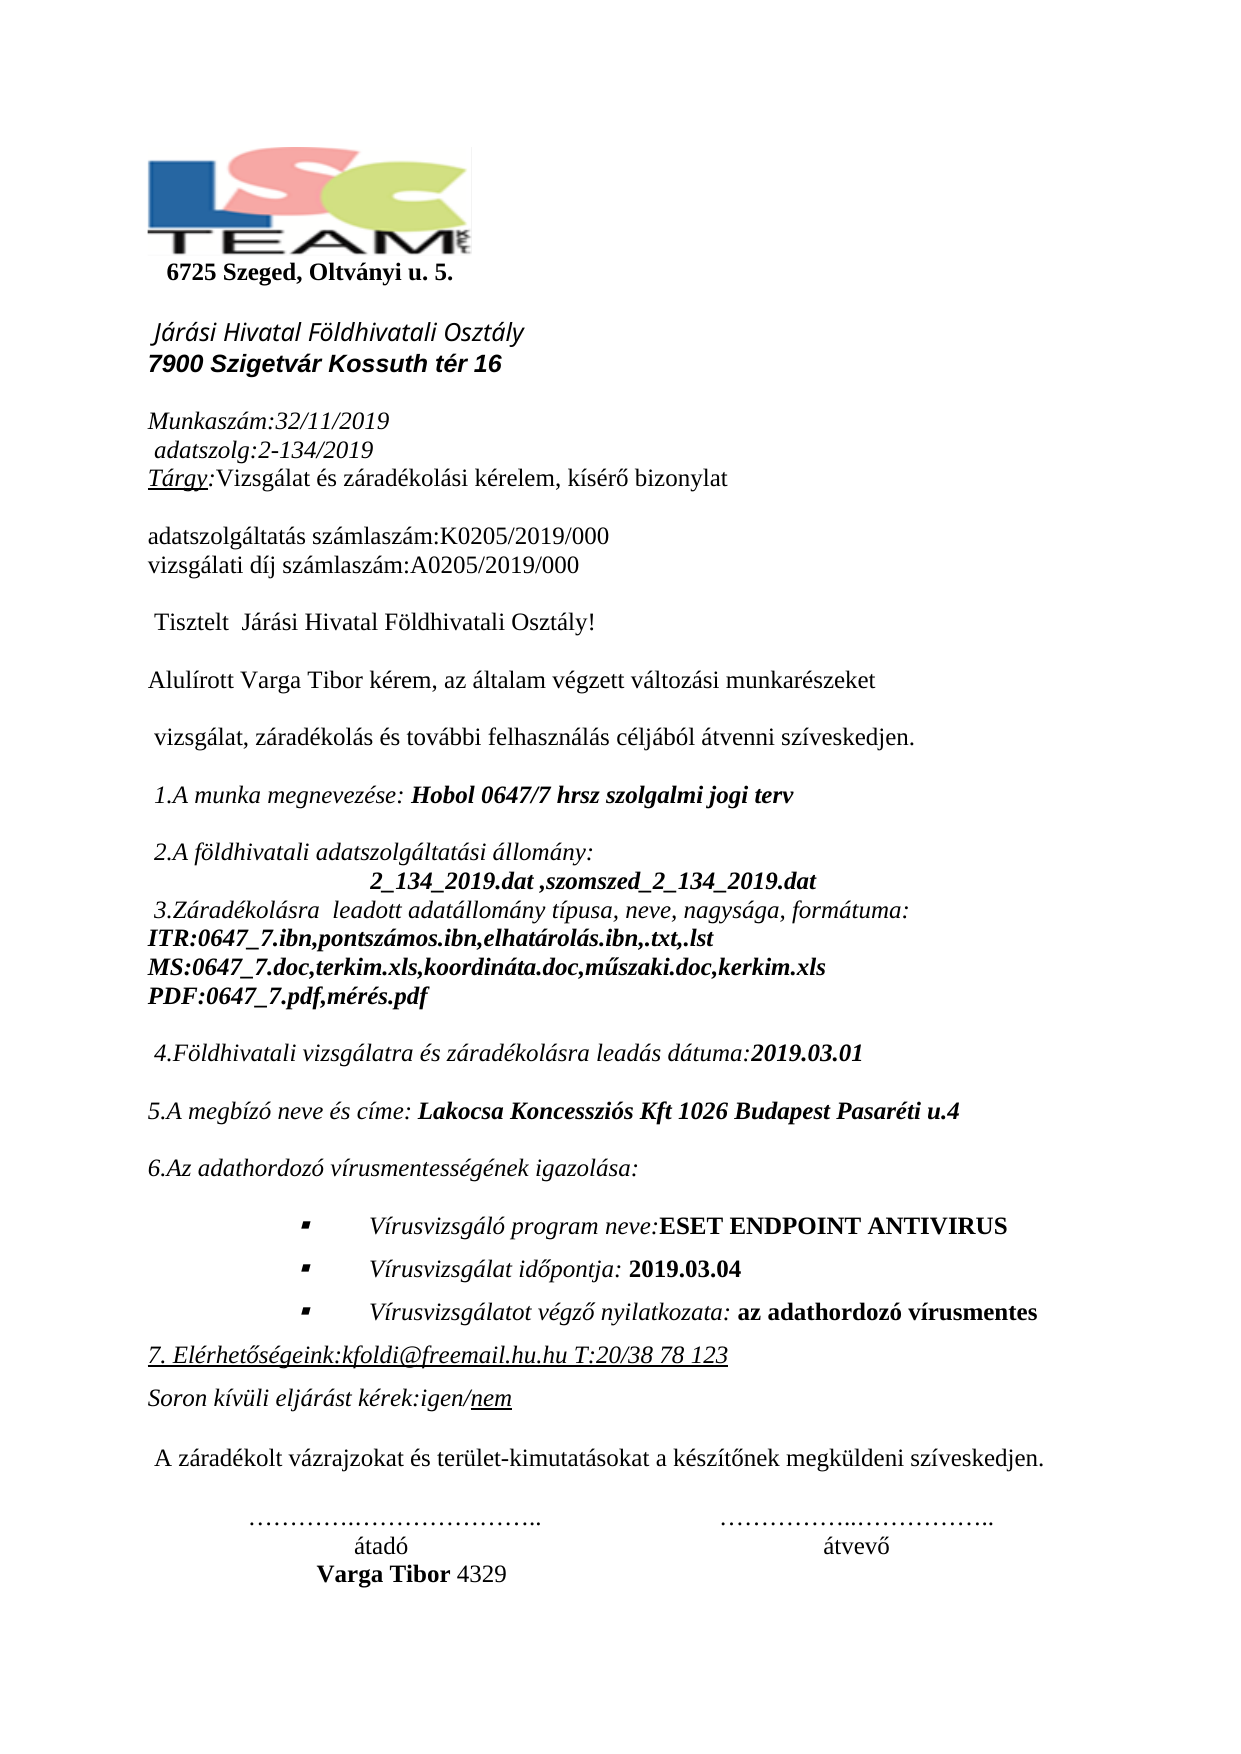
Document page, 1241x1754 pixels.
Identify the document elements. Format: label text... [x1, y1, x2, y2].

text 3.Záradékolásra leadott adatállomány típusa, neve, nagysága, formátuma: [148, 895, 1093, 923]
text Tisztelt Járási Hivatal Földhivatali Osztály! [148, 607, 1093, 636]
text ………….………………….. ……………..…………….. [148, 1502, 1093, 1531]
text 6.Az adathordozó vírusmentességének igazolása: [148, 1153, 1093, 1182]
text Járási Hivatal Földhivatali Osztály [148, 314, 1093, 348]
text 7. Elérhetőségeink:kfoldi@freemail.hu.hu T:20/38 78 123 [148, 1340, 1093, 1369]
text vizsgálati díj számlaszám:A0205/2019/000 [148, 550, 1093, 578]
text PDF:0647_7.pdf,mérés.pdf [148, 981, 1093, 1010]
text A záradékolt vázrajzokat és terület-kimutatásokat a készítőnek megküldeni szíveskedjen. [148, 1443, 1093, 1472]
picture [147, 147, 475, 257]
text vizsgálat, záradékolás és további felhasználás céljából átvenni szíveskedjen. [148, 722, 1093, 751]
text adatszolgáltatás számlaszám:K0205/2019/000 [148, 521, 1093, 550]
text MS:0647_7.doc,terkim.xls,koordináta.doc,műszaki.doc,kerkim.xls [148, 952, 1093, 981]
list Vírusvizsgálatot végző nyilatkozata: az adathordozó vírusmentes [260, 1297, 1093, 1326]
text Soron kívüli eljárást kérek:igen/nem [148, 1383, 1093, 1412]
text ITR:0647_7.ibn,pontszámos.ibn,elhatárolás.ibn,.txt,.lst [148, 923, 1093, 952]
text 4.Földhivatali vizsgálatra és záradékolásra leadás dátuma:2019.03.01 [148, 1038, 1093, 1067]
text 2_134_2019.dat ,szomszed_2_134_2019.dat [370, 866, 1093, 895]
text Tárgy:Vizsgálat és záradékolási kérelem, kísérő bizonylat [148, 463, 1093, 492]
text 6725 Szeged, Oltványi u. 5. [148, 257, 1093, 286]
text Alulírott Varga Tibor kérem, az általam végzett változási munkarészeket [148, 665, 1093, 693]
text adatszolg:2-134/2019 [148, 435, 1093, 463]
text 5.A megbízó neve és címe: Lakocsa Koncessziós Kft 1026 Budapest Pasaréti u.4 [148, 1096, 1093, 1125]
text átadó átvevő [223, 1531, 1093, 1559]
list Vírusvizsgáló program neve:ESET ENDPOINT ANTIVIRUS [260, 1211, 1093, 1240]
text 2.A földhivatali adatszolgáltatási állomány: [148, 837, 1093, 866]
text 1.A munka megnevezése: Hobol 0647/7 hrsz szolgalmi jogi terv [148, 780, 1093, 808]
text Munkaszám:32/11/2019 [148, 406, 1093, 435]
text 7900 Szigetvár Kossuth tér 16 [148, 348, 1093, 377]
list Vírusvizsgálat időpontja: 2019.03.04 [260, 1254, 1093, 1283]
text Varga Tibor 4329 [223, 1559, 1093, 1588]
